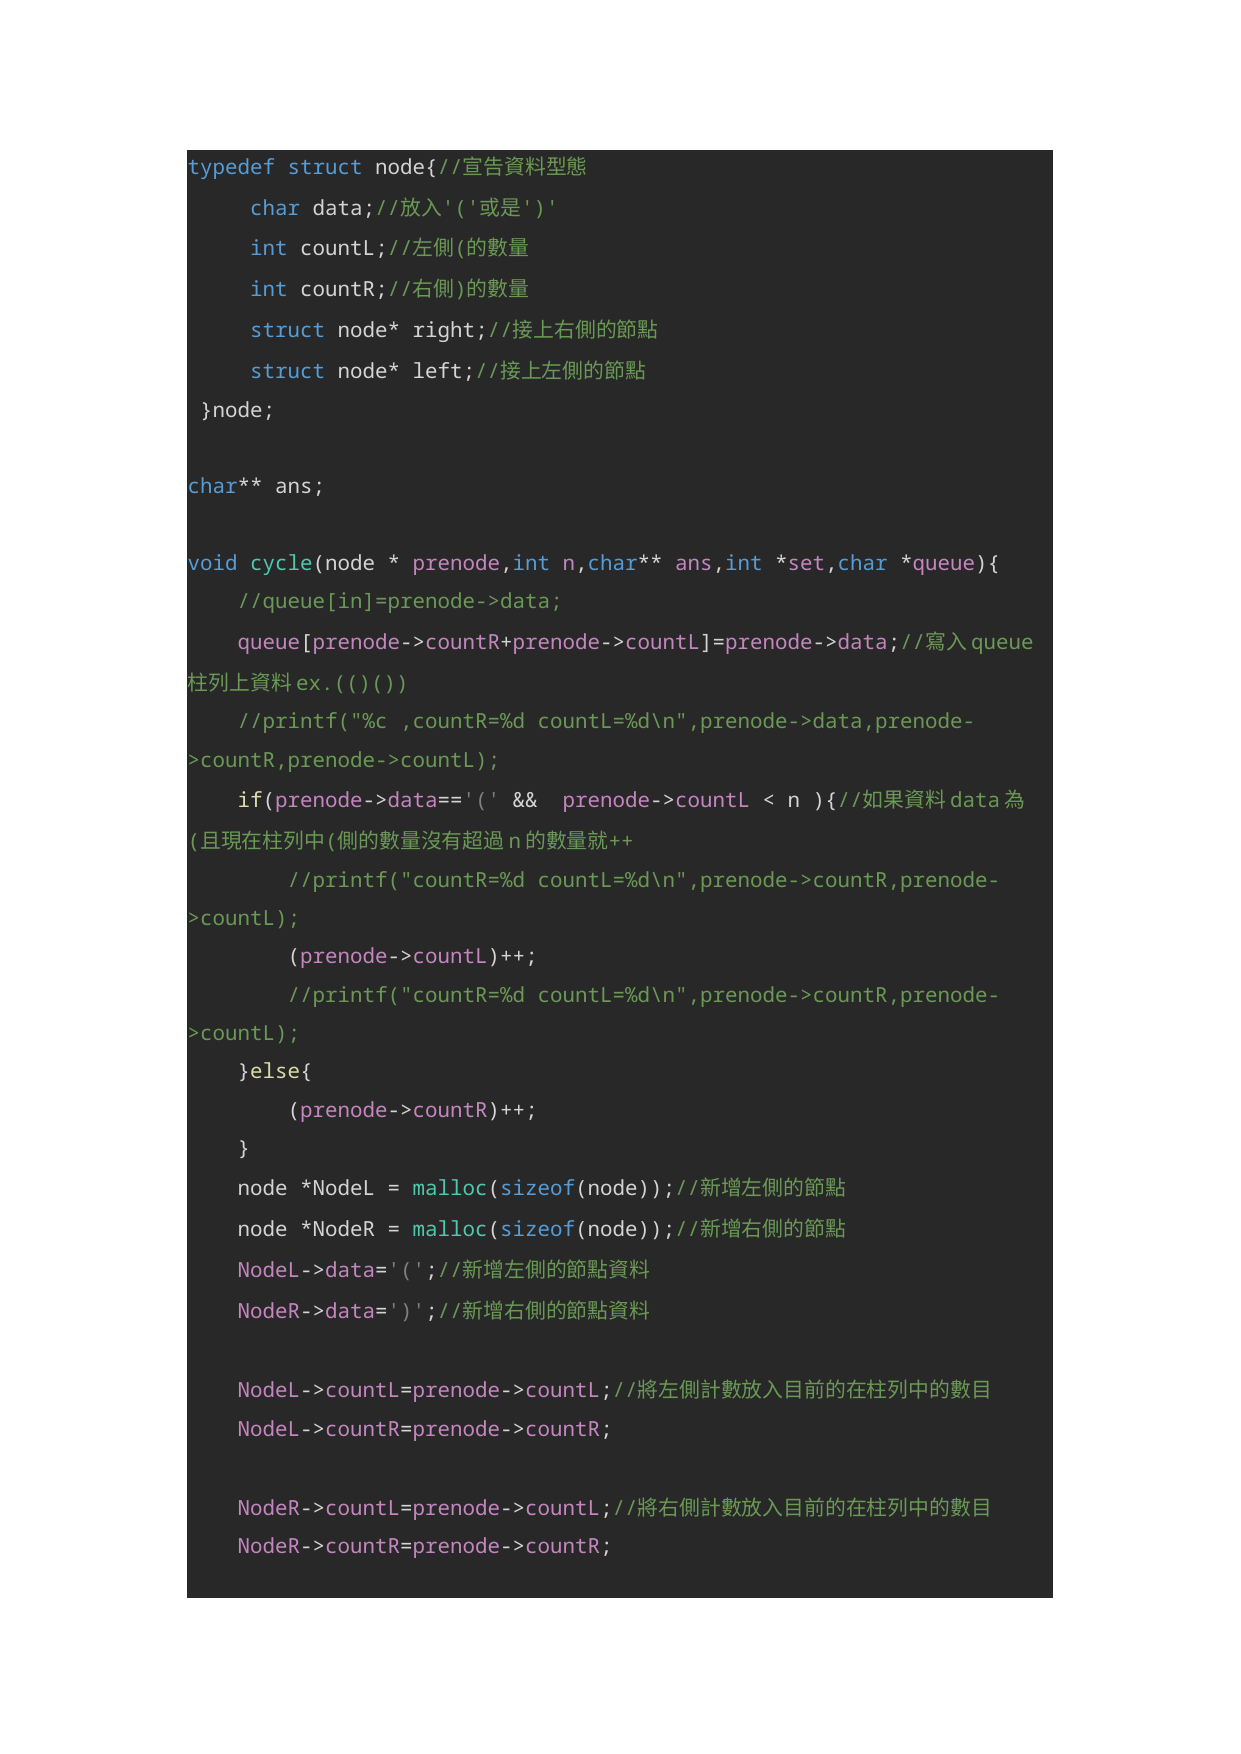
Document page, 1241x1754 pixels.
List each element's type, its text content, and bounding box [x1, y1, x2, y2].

text (prenode->countR)++; [187, 1095, 1053, 1123]
text NodeR->data=')';//新增右側的節點資料 [187, 1294, 1053, 1324]
text char** ans; [187, 472, 1053, 500]
text struct node* left;//接上左側的節點 [187, 354, 1053, 384]
text node *NodeR = malloc(sizeof(node));//新增右側的節點 [187, 1212, 1053, 1243]
text void cycle(node * prenode,int n,char** ans,int *set,char *queue){ [187, 548, 1053, 577]
text (prenode->countL)++; [187, 942, 1053, 970]
text int countR;//右側)的數量 [187, 272, 1053, 303]
text NodeR->countL=prenode->countL;//將右側計數放入目前的在柱列中的數目 [187, 1491, 1053, 1521]
text int countL;//左側(的數量 [187, 232, 1053, 262]
text struct node* right;//接上右側的節點 [187, 313, 1053, 344]
text node *NodeL = malloc(sizeof(node));//新增左側的節點 [187, 1172, 1053, 1202]
text }else{ [187, 1057, 1053, 1085]
text NodeR->countR=prenode->countR; [187, 1532, 1053, 1560]
text }node; [187, 395, 1053, 423]
text //printf("%c ,countR=%d countL=%d\n",prenode->data,prenode->countR,prenode->countL); [187, 707, 1053, 773]
text } [187, 1133, 1053, 1162]
text if(prenode->data=='(' && prenode->countL < n ){//如果資料data為(且現在柱列中(側的數量沒有超過n的數量就++ [187, 783, 1053, 854]
text NodeL->countL=prenode->countL;//將左側計數放入目前的在柱列中的數目 [187, 1373, 1053, 1404]
text typedef struct node{//宣告資料型態 [187, 150, 1053, 180]
text //printf("countR=%d countL=%d\n",prenode->countR,prenode->countL); [187, 865, 1053, 932]
text NodeL->countR=prenode->countR; [187, 1414, 1053, 1443]
text queue[prenode->countR+prenode->countL]=prenode->data;//寫入queue柱列上資料ex.(()()) [187, 625, 1053, 696]
text //queue[in]=prenode->data; [187, 587, 1053, 615]
text char data;//放入'('或是')' [187, 191, 1053, 221]
text NodeL->data='(';//新增左側的節點資料 [187, 1253, 1053, 1284]
text //printf("countR=%d countL=%d\n",prenode->countR,prenode->countL); [187, 980, 1053, 1047]
